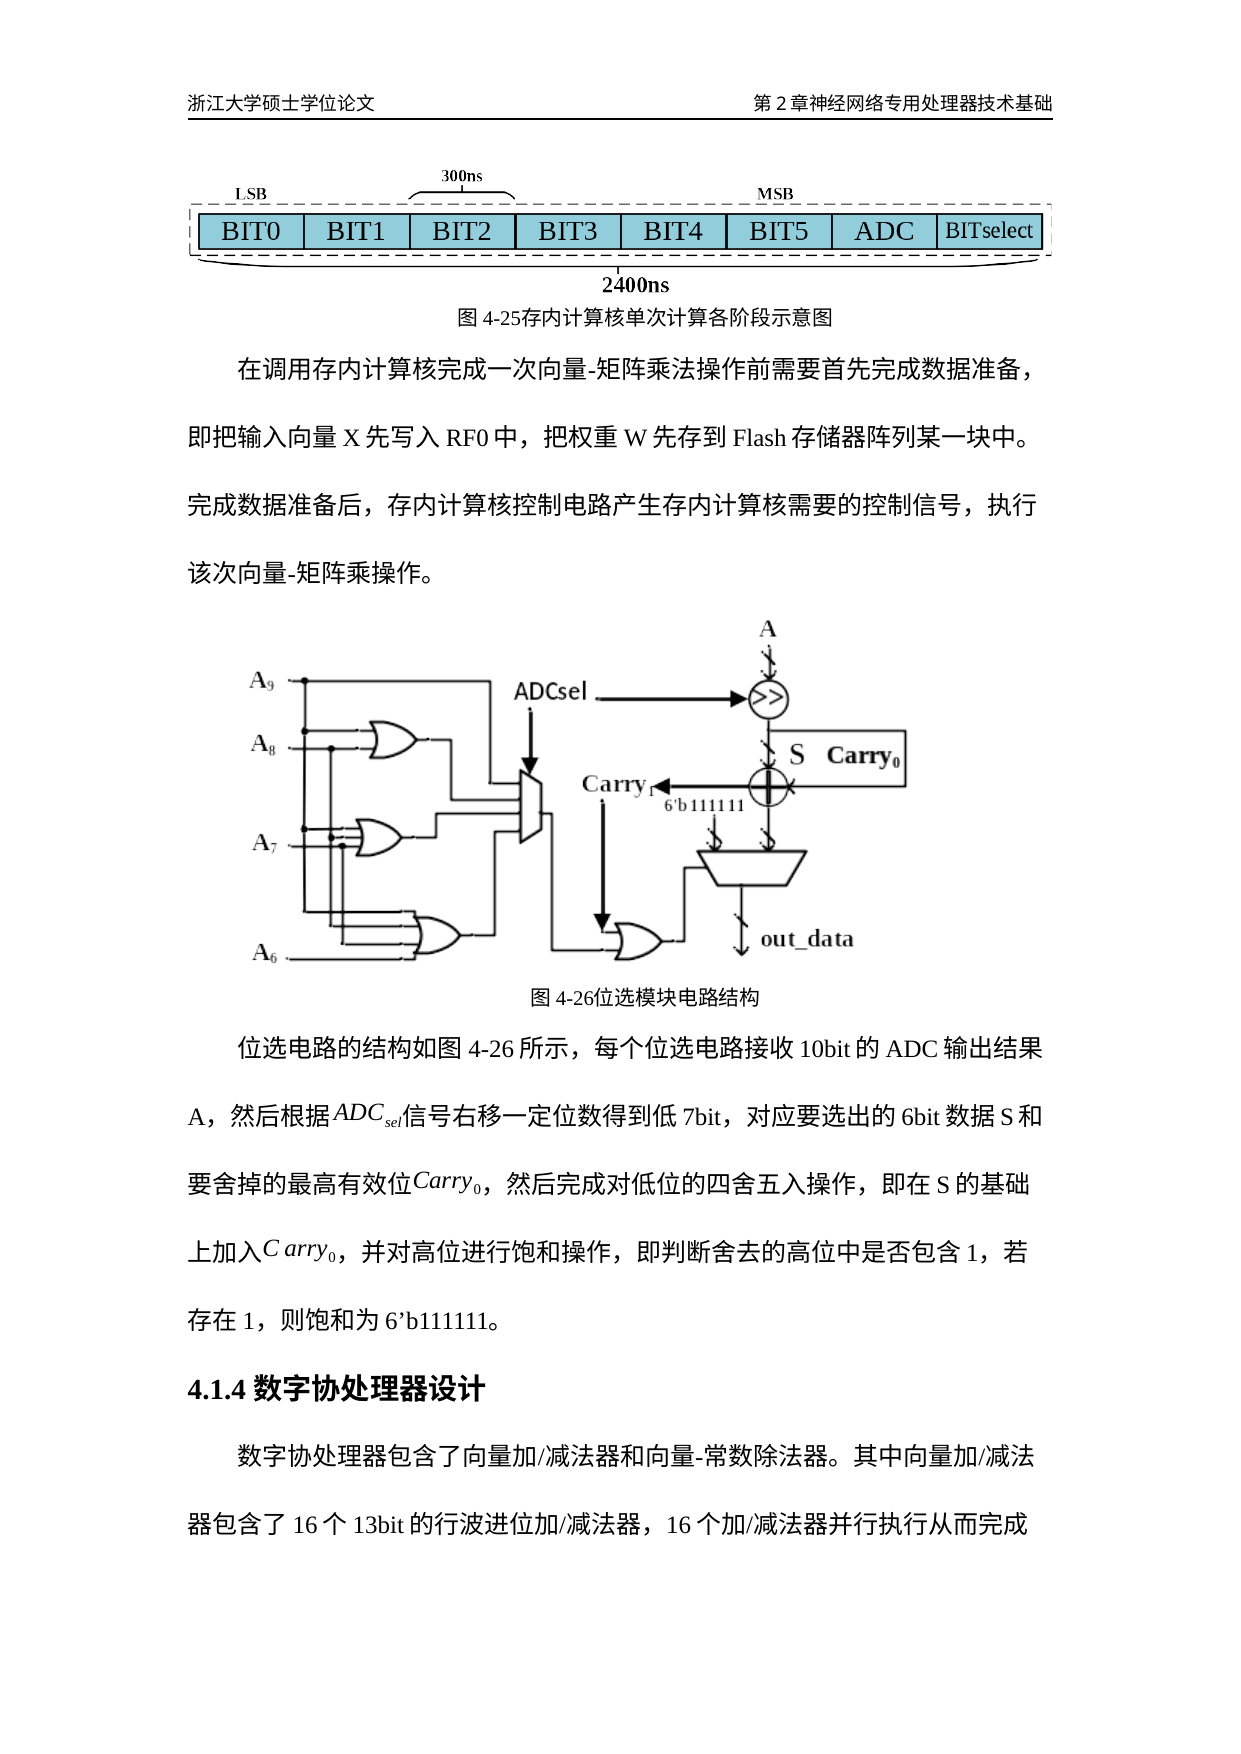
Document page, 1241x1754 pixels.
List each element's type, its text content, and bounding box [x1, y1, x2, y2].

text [187, 1420, 1053, 1556]
subtitle 数字协处理器设计 [187, 1352, 1053, 1420]
text 在调用存内计算核完成一次向量-矩阵乘法操作前需要首先完成数据准备，即把输入向量X先写入RF0中，把权重W先存到Flash存储器阵列某一块中。完成数据准备后，存内计算核控制电路产生存内计算核需要的控制信号，执行该次向量-矩阵乘操作。 [187, 334, 1053, 605]
